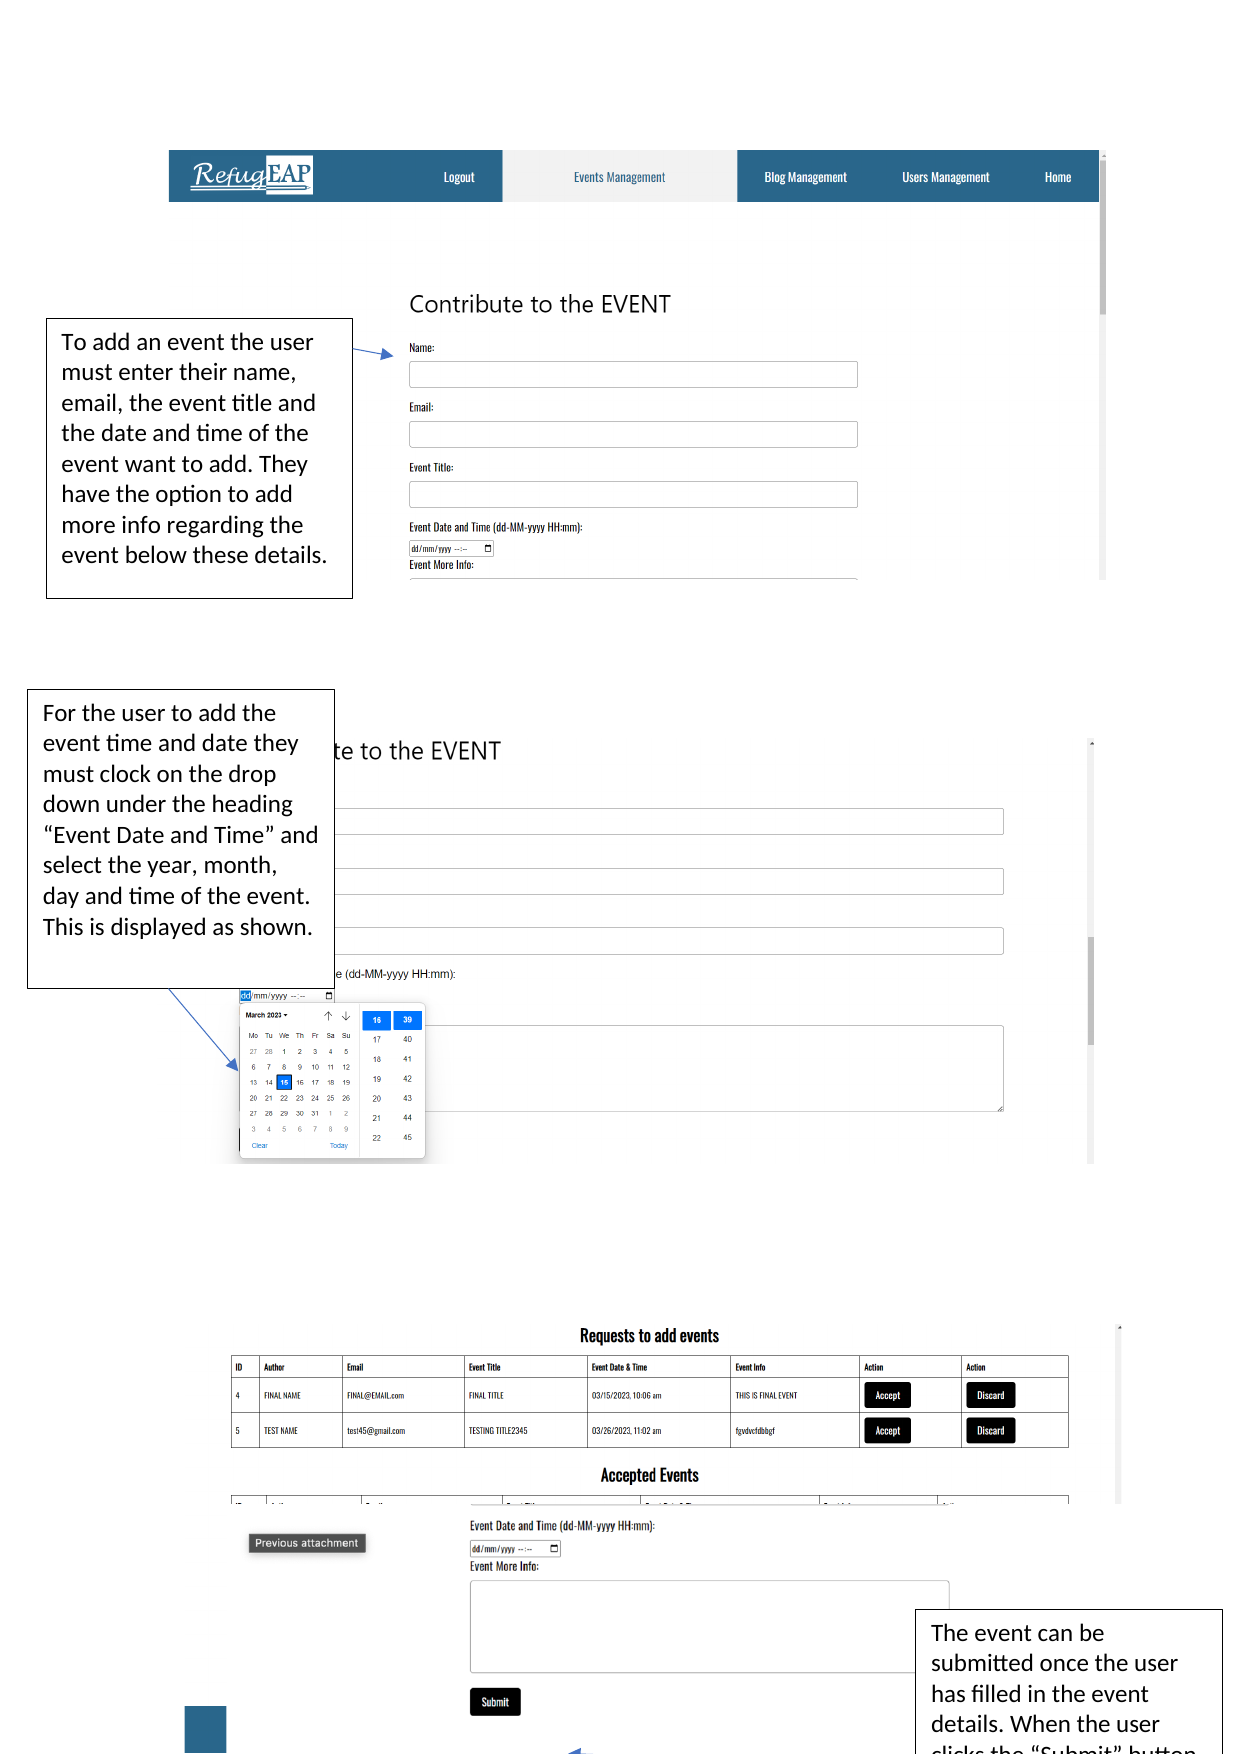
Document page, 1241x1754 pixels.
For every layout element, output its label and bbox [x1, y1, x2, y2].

picture [156, 738, 1094, 1164]
picture [184, 1324, 1162, 1752]
picture [168, 150, 1105, 579]
